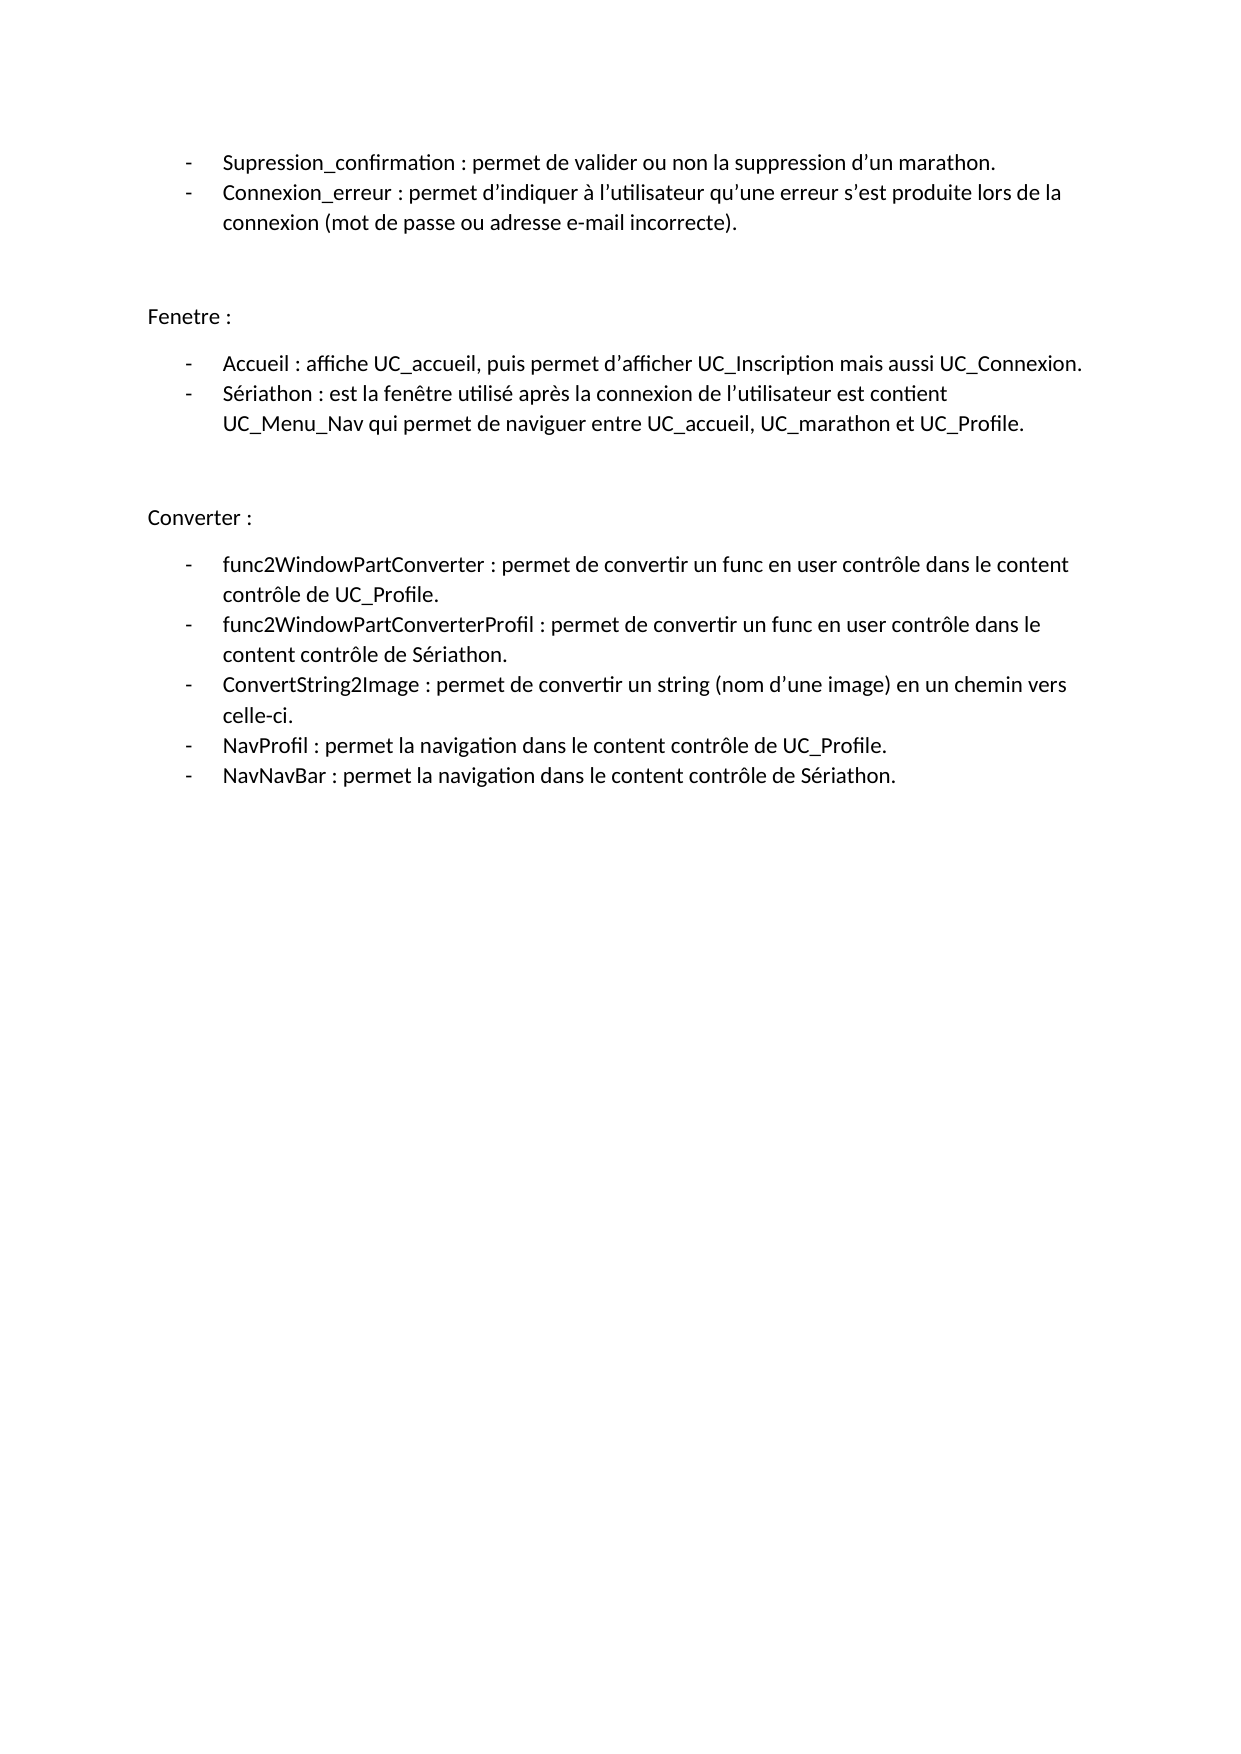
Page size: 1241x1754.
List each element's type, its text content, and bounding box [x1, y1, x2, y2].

list Connexion_erreur : permet d’indiquer à l’utilisateur qu’une erreur s’est produite lors de la connexion (mot de passe ou adresse e-mail incorrecte). [185, 178, 1093, 236]
list Sériathon : est la fenêtre utilisé après la connexion de l’utilisateur est contient UC_Menu_Nav qui permet de naviguer entre UC_accueil, UC_marathon et UC_Profile. [185, 379, 1093, 437]
text Converter : [148, 503, 1093, 531]
list NavProfil : permet la navigation dans le content contrôle de UC_Profile. [185, 731, 1093, 759]
list func2WindowPartConverterProfil : permet de convertir un func en user contrôle dans le content contrôle de Sériathon. [185, 610, 1093, 668]
list ConvertString2Image : permet de convertir un string (nom d’une image) en un chemin vers celle-ci. [185, 671, 1093, 729]
list Accueil : affiche UC_accueil, puis permet d’afficher UC_Inscription mais aussi UC_Connexion. [185, 349, 1093, 377]
list NavNavBar : permet la navigation dans le content contrôle de Sériathon. [185, 761, 1093, 789]
list func2WindowPartConverter : permet de convertir un func en user contrôle dans le content contrôle de UC_Profile. [185, 550, 1093, 608]
text Fenetre : [148, 302, 1093, 330]
list Supression_confirmation : permet de valider ou non la suppression d’un marathon. [185, 148, 1093, 176]
